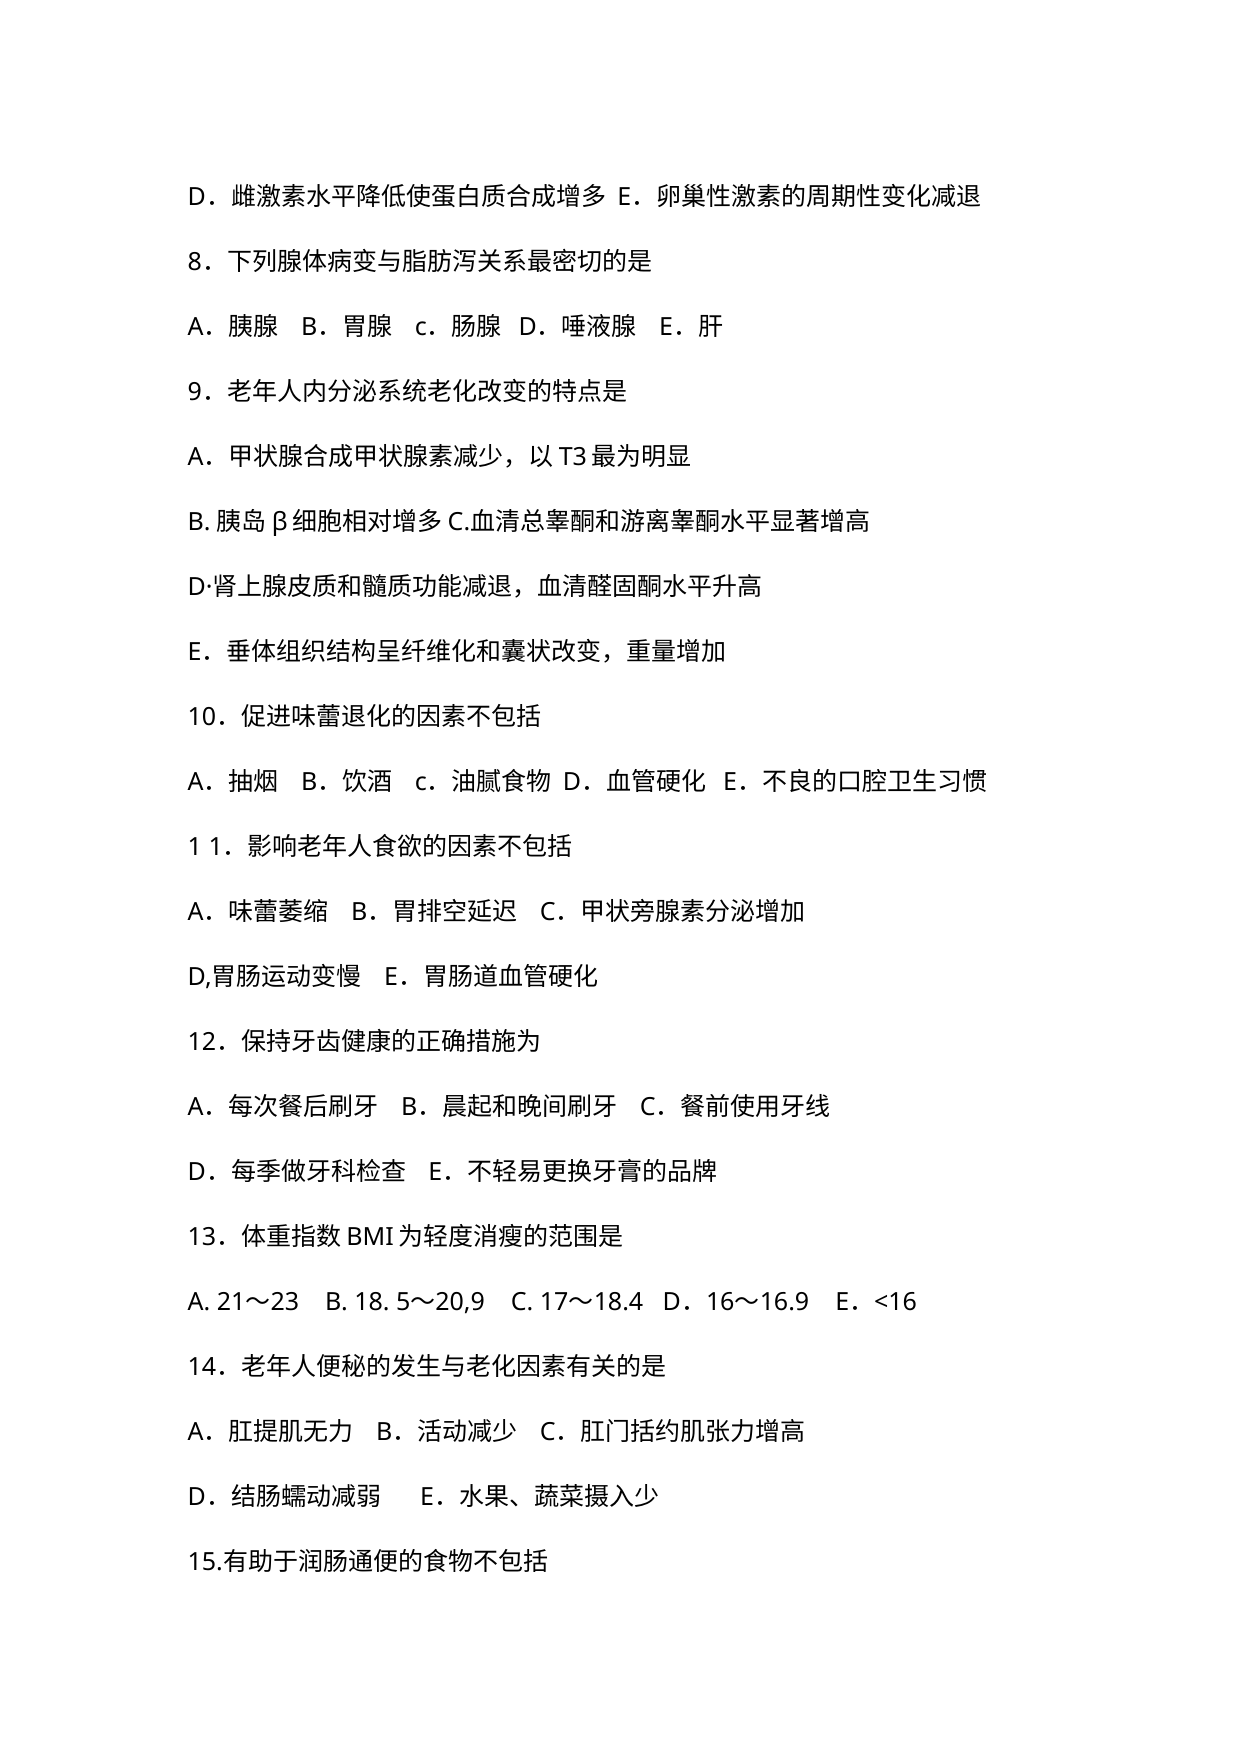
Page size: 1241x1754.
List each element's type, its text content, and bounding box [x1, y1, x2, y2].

text A．甲状腺合成甲状腺素减少，以T3最为明显 [187, 422, 1053, 487]
text 1 1．影响老年人食欲的因素不包括 [187, 812, 1053, 877]
text E．垂体组织结构呈纤维化和囊状改变，重量增加 [187, 617, 1053, 682]
text 14．老年人便秘的发生与老化因素有关的是 [187, 1332, 1053, 1397]
text 8．下列腺体病变与脂肪泻关系最密切的是 [187, 227, 1053, 292]
text D,胃肠运动变慢 E．胃肠道血管硬化 [187, 942, 1053, 1007]
text D．结肠蠕动减弱 E．水果、蔬菜摄入少 [187, 1462, 1053, 1527]
text D·肾上腺皮质和髓质功能减退，血清醛固酮水平升高 [187, 552, 1053, 617]
text 10．促进味蕾退化的因素不包括 [187, 682, 1053, 747]
text B. 胰岛β细胞相对增多C.血清总睾酮和游离睾酮水平显著增高 [187, 487, 1053, 552]
text A. 21～23 B. 18. 5～20,9 C. 17～18.4 D．16～16.9 E．<16 [187, 1267, 1053, 1332]
text A．肛提肌无力 B．活动减少 C．肛门括约肌张力增高 [187, 1397, 1053, 1462]
text A．味蕾萎缩 B．胃排空延迟 C．甲状旁腺素分泌增加 [187, 877, 1053, 942]
text 15.有助于润肠通便的食物不包括 [187, 1527, 1053, 1592]
text 9．老年人内分泌系统老化改变的特点是 [187, 357, 1053, 422]
text A．抽烟 B．饮酒 c．油腻食物 D．血管硬化 E．不良的口腔卫生习惯 [187, 747, 1053, 812]
text 13．体重指数BMI为轻度消瘦的范围是 [187, 1202, 1053, 1267]
text D．雌激素水平降低使蛋白质合成增多 E．卵巢性激素的周期性变化减退 [187, 162, 1053, 227]
text D．每季做牙科检查 E．不轻易更换牙膏的品牌 [187, 1137, 1053, 1202]
text A．每次餐后刷牙 B．晨起和晚间刷牙 C．餐前使用牙线 [187, 1072, 1053, 1137]
text 12．保持牙齿健康的正确措施为 [187, 1007, 1053, 1072]
text A．胰腺 B．胃腺 c．肠腺 D．唾液腺 E．肝 [187, 292, 1053, 357]
